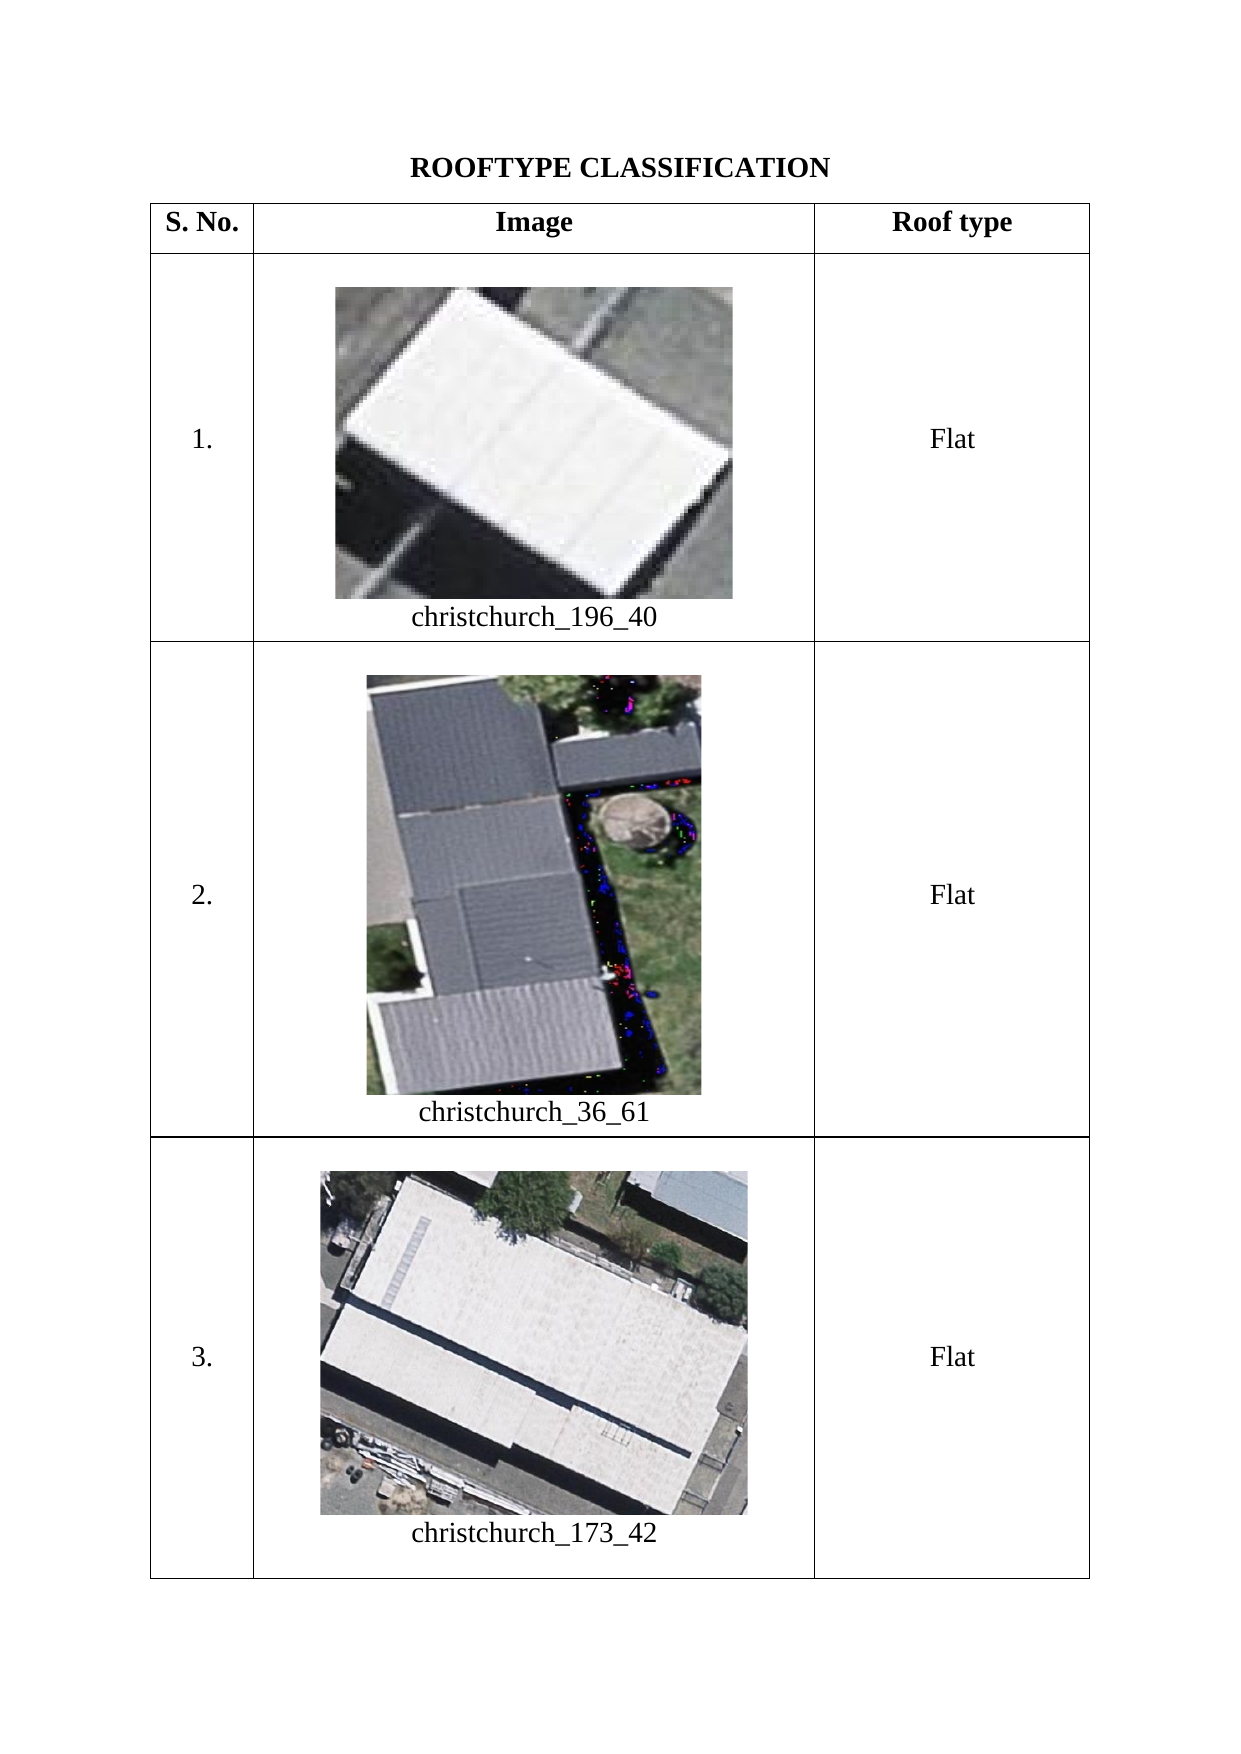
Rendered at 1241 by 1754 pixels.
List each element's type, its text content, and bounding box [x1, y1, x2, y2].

table_cell christchurch_173_42 [254, 1138, 814, 1578]
table_header Image [254, 204, 814, 253]
table_header S. No. [151, 204, 253, 253]
picture [335, 287, 733, 599]
table_cell Flat [815, 254, 1089, 641]
table_cell 1. [151, 254, 253, 641]
table_cell christchurch_196_40 [254, 254, 814, 641]
table_cell 3. [151, 1138, 253, 1578]
picture [320, 1171, 748, 1515]
text ROOFTYPE CLASSIFICATION [150, 150, 1090, 183]
table_cell 2. [151, 642, 253, 1136]
table_cell Flat [815, 1138, 1089, 1578]
table_cell Flat [815, 642, 1089, 1136]
table_cell christchurch_36_61 [254, 642, 814, 1136]
table_header Roof type [815, 204, 1089, 253]
picture [366, 675, 702, 1095]
